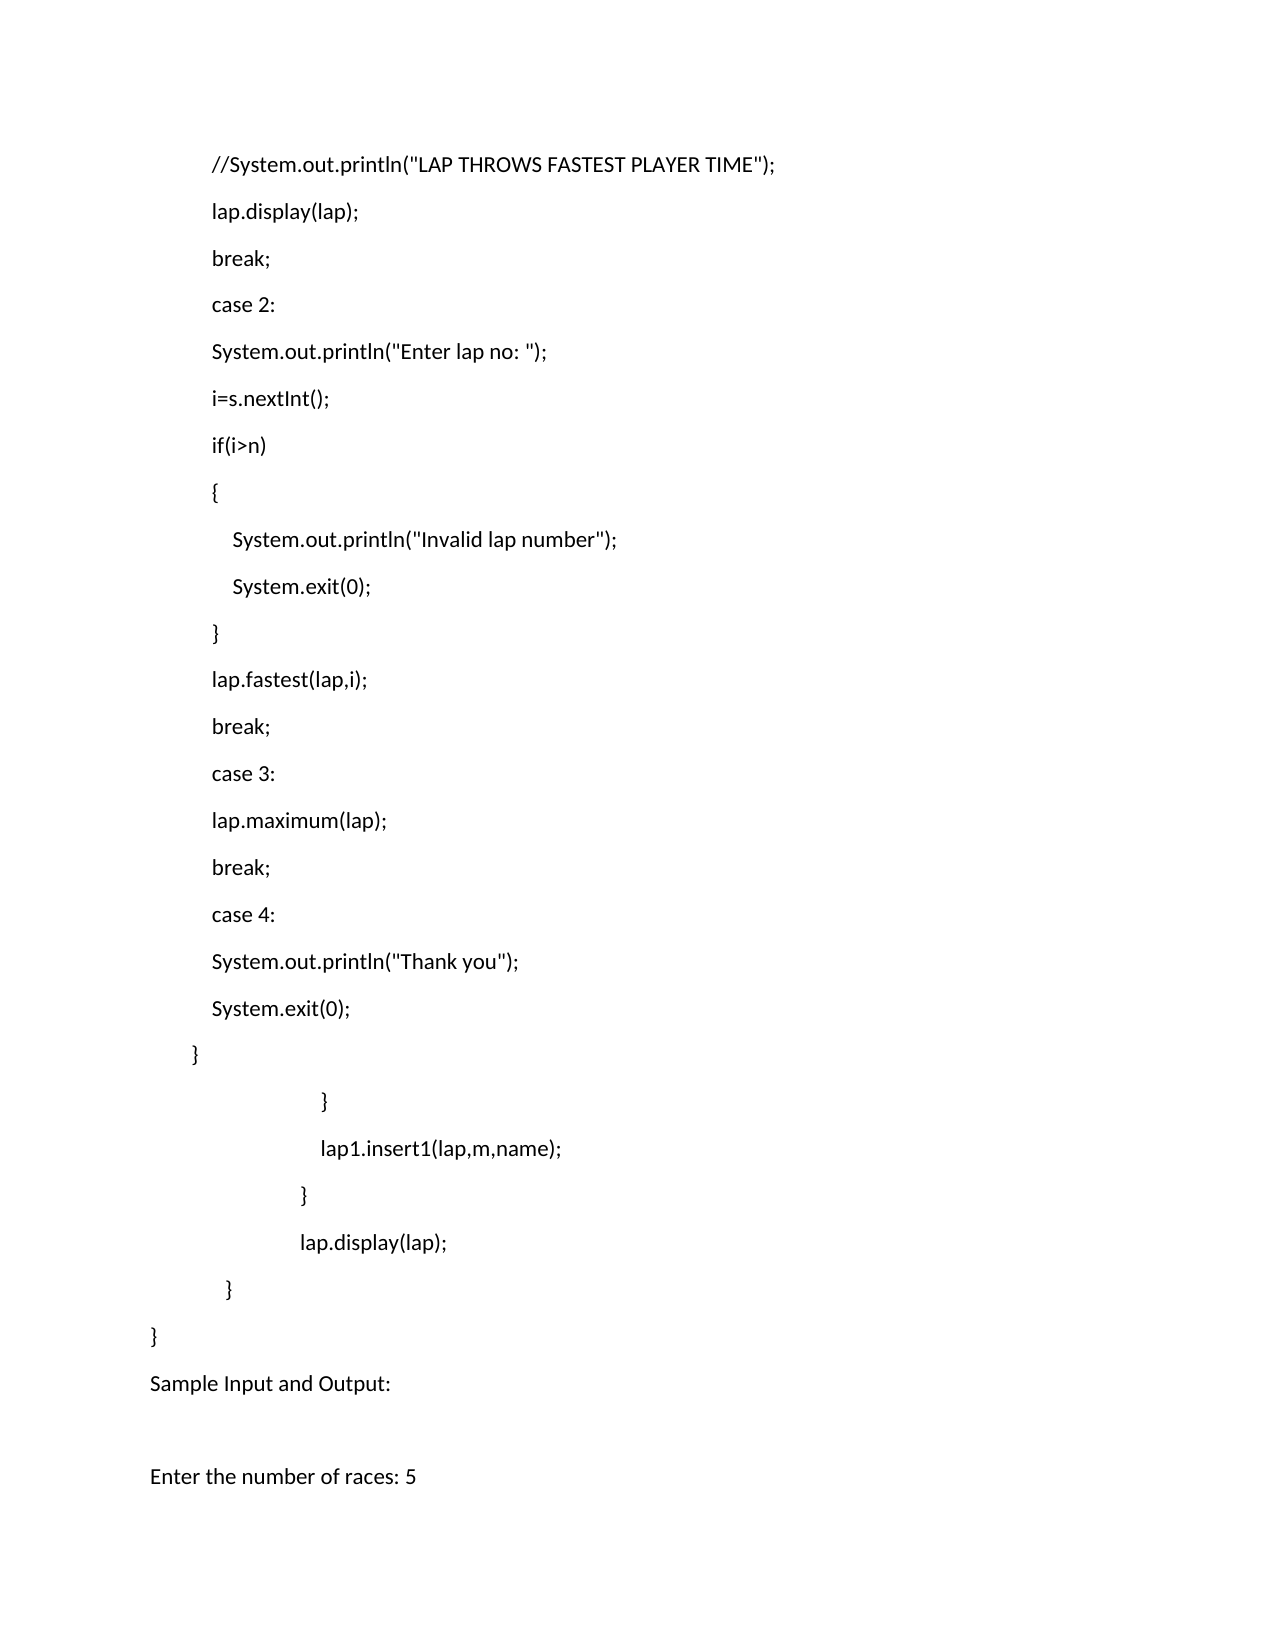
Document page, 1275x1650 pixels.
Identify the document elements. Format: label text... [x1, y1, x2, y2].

text lap1.insert1(lap,m,name); [150, 1134, 1125, 1162]
text lap.display(lap); [150, 1228, 1125, 1256]
text } [150, 1181, 1125, 1209]
text lap.fastest(lap,i); [150, 666, 1125, 694]
text case 4: [150, 900, 1125, 928]
text } [150, 1322, 1125, 1350]
text } [150, 1041, 1125, 1069]
text Enter the number of races: 5 [150, 1462, 1125, 1491]
text System.out.println("Thank you"); [150, 947, 1125, 975]
text System.exit(0); [150, 572, 1125, 600]
text i=s.nextInt(); [150, 384, 1125, 412]
text lap.maximum(lap); [150, 806, 1125, 834]
text case 2: [150, 291, 1125, 319]
text System.exit(0); [150, 994, 1125, 1022]
text case 3: [150, 759, 1125, 787]
text //System.out.println("LAP THROWS FASTEST PLAYER TIME"); [150, 150, 1125, 178]
text break; [150, 853, 1125, 881]
text Sample Input and Output: [150, 1369, 1125, 1397]
text { [150, 478, 1125, 506]
text if(i>n) [150, 431, 1125, 459]
text break; [150, 244, 1125, 272]
text System.out.println("Enter lap no: "); [150, 337, 1125, 366]
text } [150, 619, 1125, 647]
text System.out.println("Invalid lap number"); [150, 525, 1125, 553]
text break; [150, 712, 1125, 741]
text lap.display(lap); [150, 197, 1125, 225]
text } [150, 1087, 1125, 1116]
text } [150, 1275, 1125, 1303]
